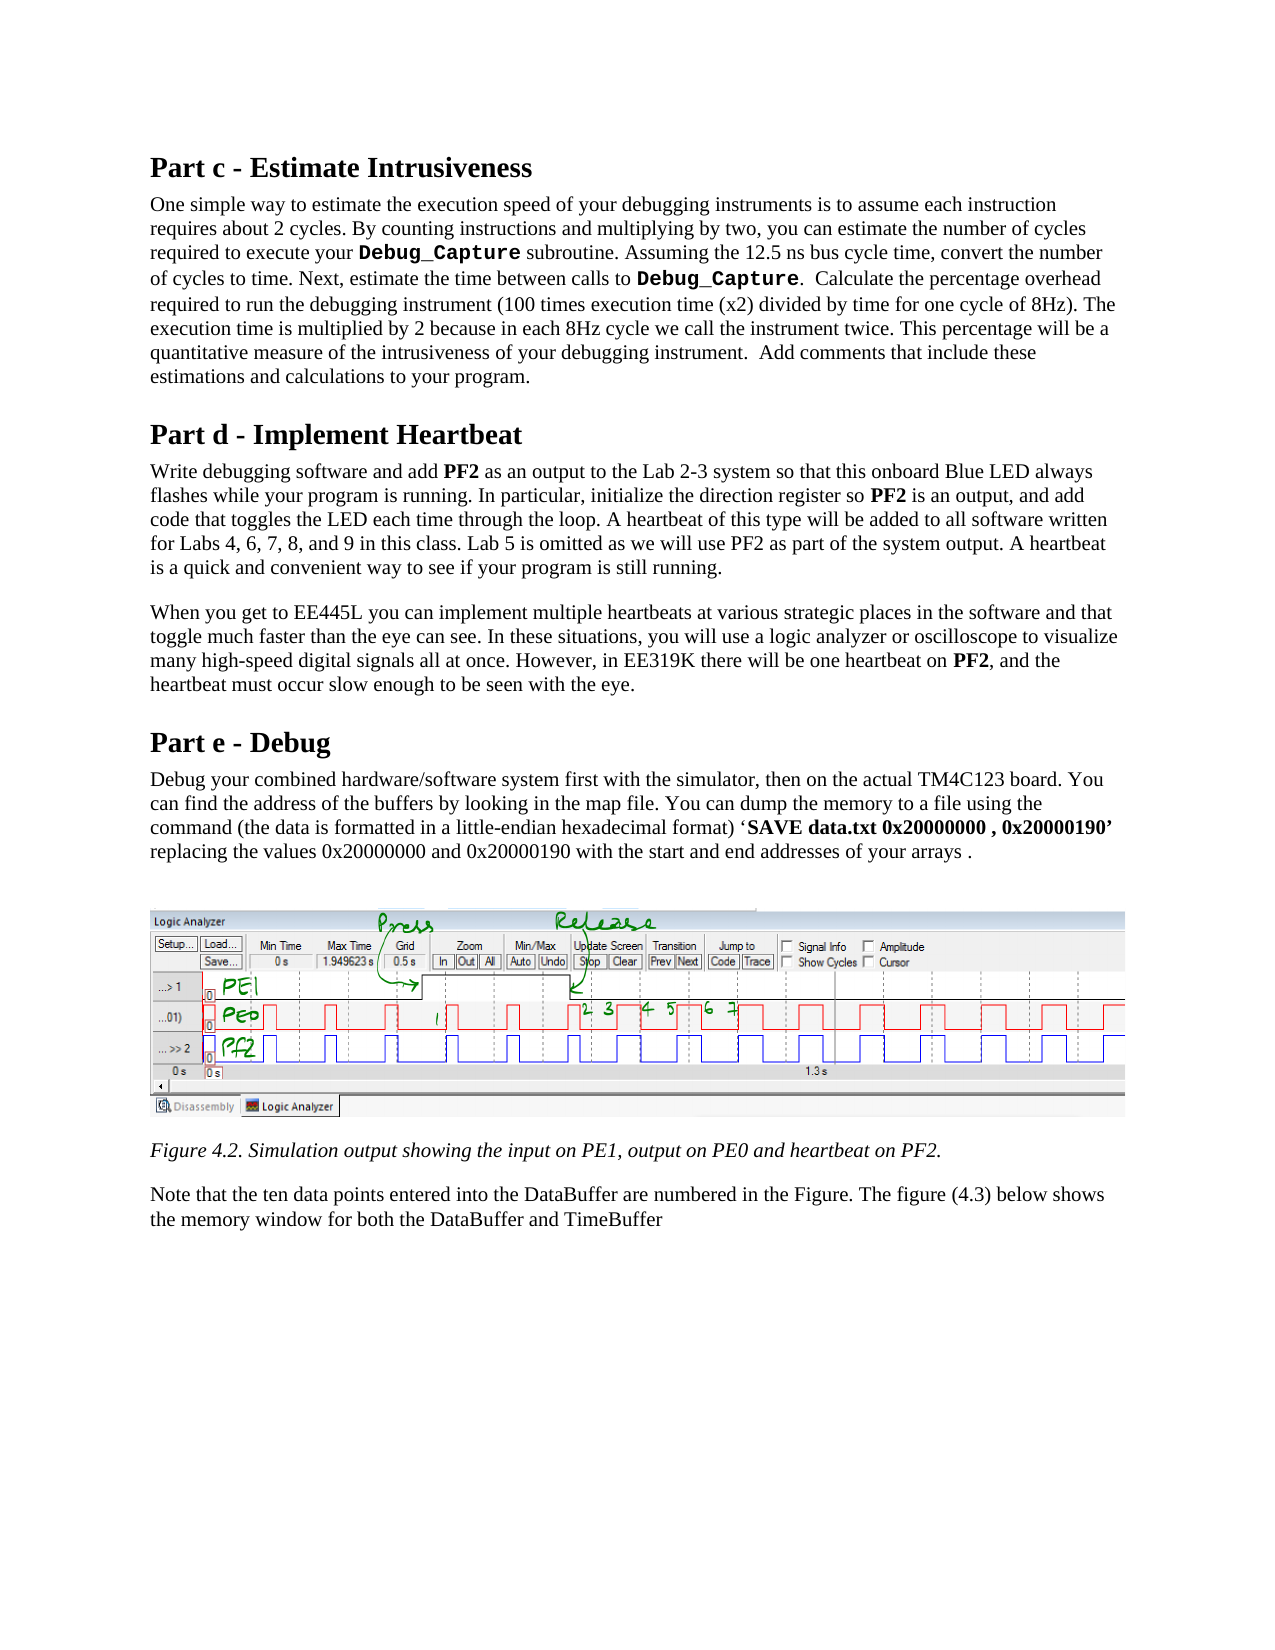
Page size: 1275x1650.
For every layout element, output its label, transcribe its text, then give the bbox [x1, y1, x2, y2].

text Debug your combined hardware/software system first with the simulator, then on the actual TM4C123 board. You can find the address of the buffers by looking in the map file. You can dump the memory to a file using the command (the data is formatted in a little-endian hexadecimal format) ‘SAVE data.txt 0x20000000 , 0x20000190’ replacing the values 0x20000000 and 0x20000190 with the start and end addresses of your arrays . [150, 767, 1125, 863]
text Write debugging software and add PF2 as an output to the Lab 2-3 system so that this onboard Blue LED always flashes while your program is running. In particular, initialize the direction register so PF2 is an output, and add code that toggles the LED each time through the loop. A heartbeat of this type will be added to all software written for Labs 4, 6, 7, 8, and 9 in this class. Lab 5 is omitted as we will use PF2 as part of the system output. A heartbeat is a quick and convenient way to see if your program is still running. [150, 459, 1125, 579]
text Figure 4.2. Simulation output showing the input on PE1, output on PE0 and heartbeat on PF2. [150, 1137, 1125, 1162]
subtitle Part e - Debug [150, 725, 1125, 759]
text One simple way to estimate the execution speed of your debugging instruments is to assume each instruction requires about 2 cycles. By counting instructions and multiplying by two, you can estimate the number of cycles required to execute your Debug_Capture subroutine. Assuming the 12.5 ns bus cycle time, convert the number of cycles to time. Next, estimate the time between calls to Debug_Capture. Calculate the percentage overhead required to run the debugging instrument (100 times execution time (x2) divided by time for one cycle of 8Hz). The execution time is multiplied by 2 because in each 8Hz cycle we call the instrument twice. This percentage will be a quantitative measure of the intrusiveness of your debugging instrument. Add comments that include these estimations and calculations to your program. [150, 192, 1125, 388]
text Note that the ten data points entered into the DataBuffer are numbered in the Figure. The figure (4.3) below shows the memory window for both the DataBuffer and TimeBuffer [150, 1182, 1125, 1231]
subtitle Part c - Estimate Intrusiveness [150, 150, 1125, 183]
subtitle Part d - Implement Heartbeat [150, 417, 1125, 450]
text When you get to EE445L you can implement multiple heartbeats at various strategic places in the software and that toggle much faster than the eye can see. In these situations, you will use a logic analyzer or oscilloscope to visualize many high-speed digital signals all at once. However, in EE319K there will be one heartbeat on PF2, and the heartbeat must occur slow enough to be seen with the eye. [150, 600, 1125, 696]
picture [150, 908, 1125, 1117]
